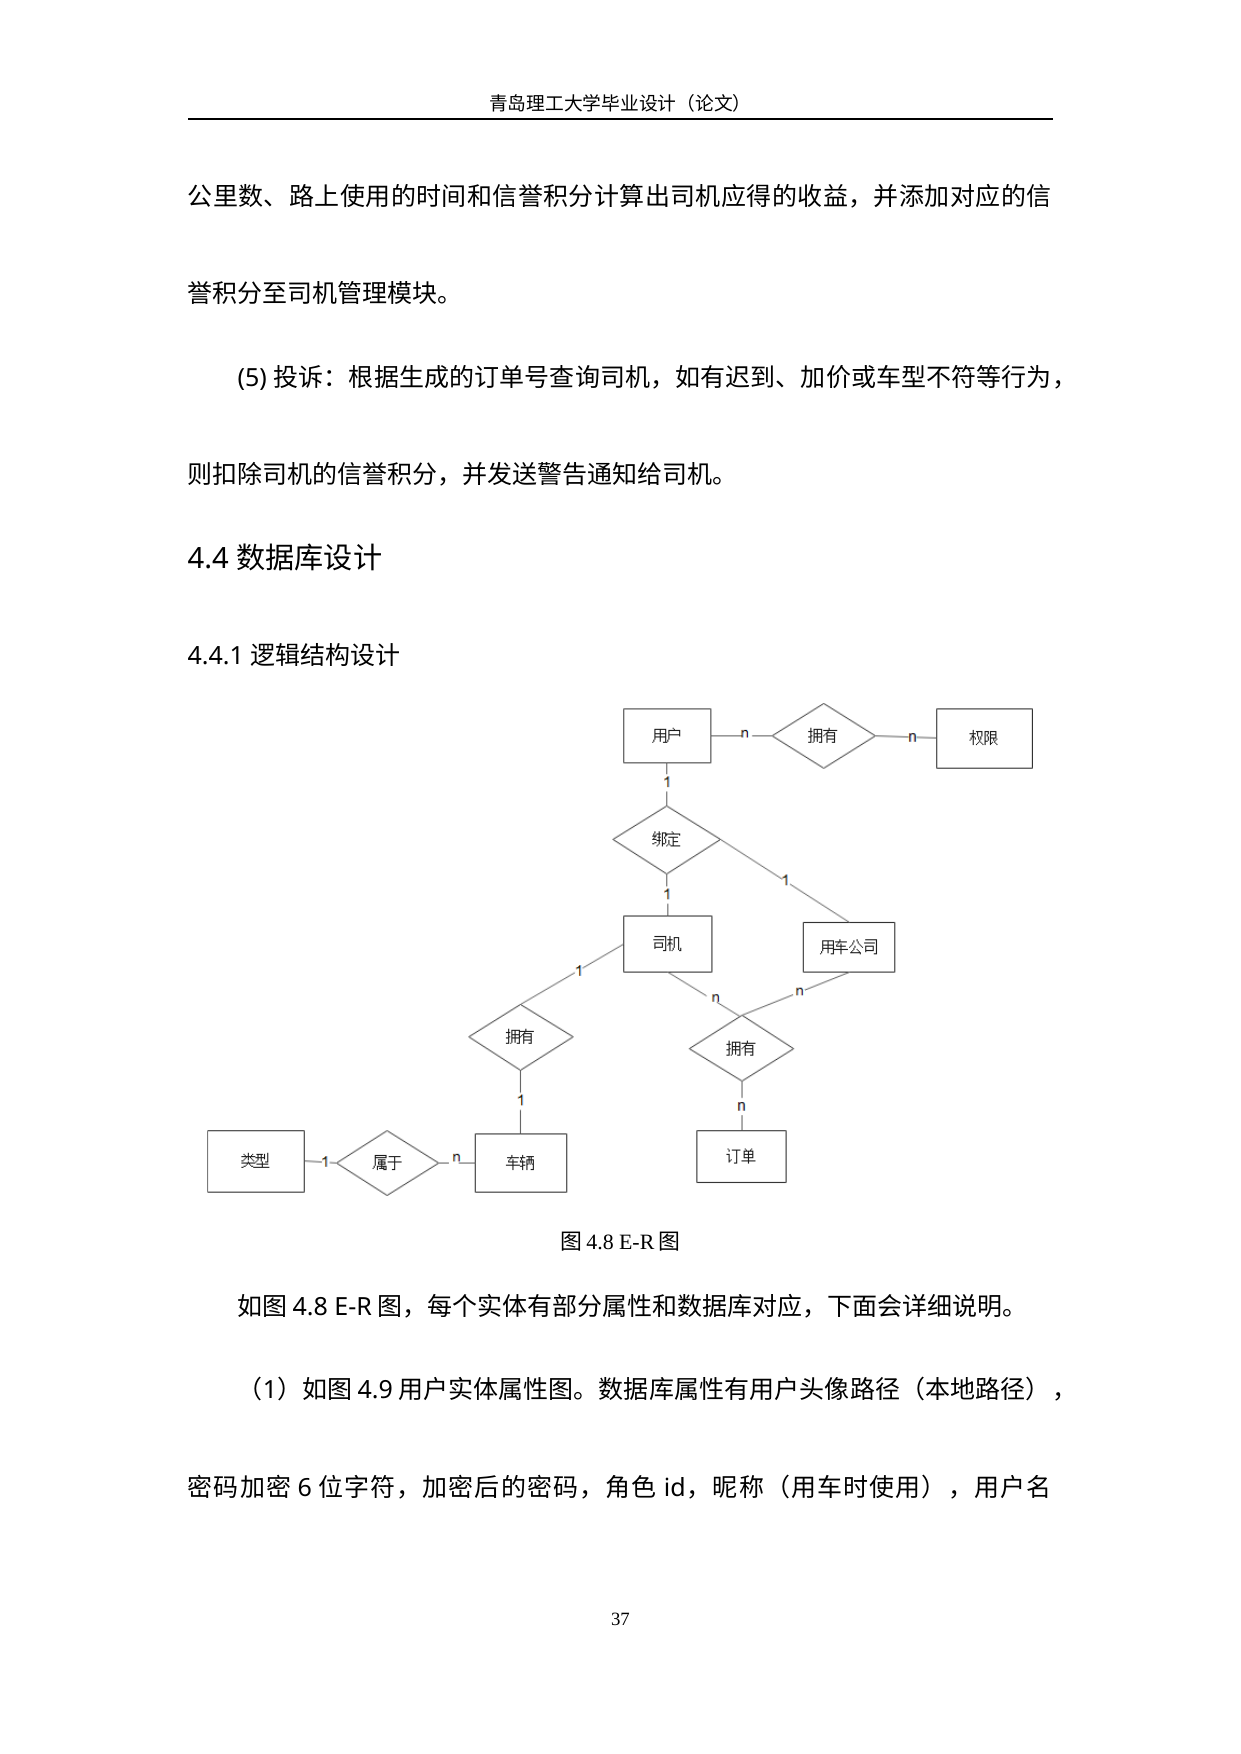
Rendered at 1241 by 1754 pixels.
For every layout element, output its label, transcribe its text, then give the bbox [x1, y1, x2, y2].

text 4.4 数据库设计 [187, 523, 1053, 588]
text (5) 投诉：根据生成的订单号查询司机，如有迟到、加价或车型不符等行为，则扣除司机的信誉积分，并发送警告通知给司机。 [187, 343, 1053, 505]
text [187, 1355, 1053, 1518]
picture [207, 703, 1033, 1196]
text 4.4.1 逻辑结构设计 [187, 621, 1053, 686]
text 图4.8 E-R图 [187, 1224, 1053, 1256]
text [187, 162, 1053, 324]
text 如图4.8 E-R图，每个实体有部分属性和数据库对应，下面会详细说明。 [187, 1272, 1053, 1337]
